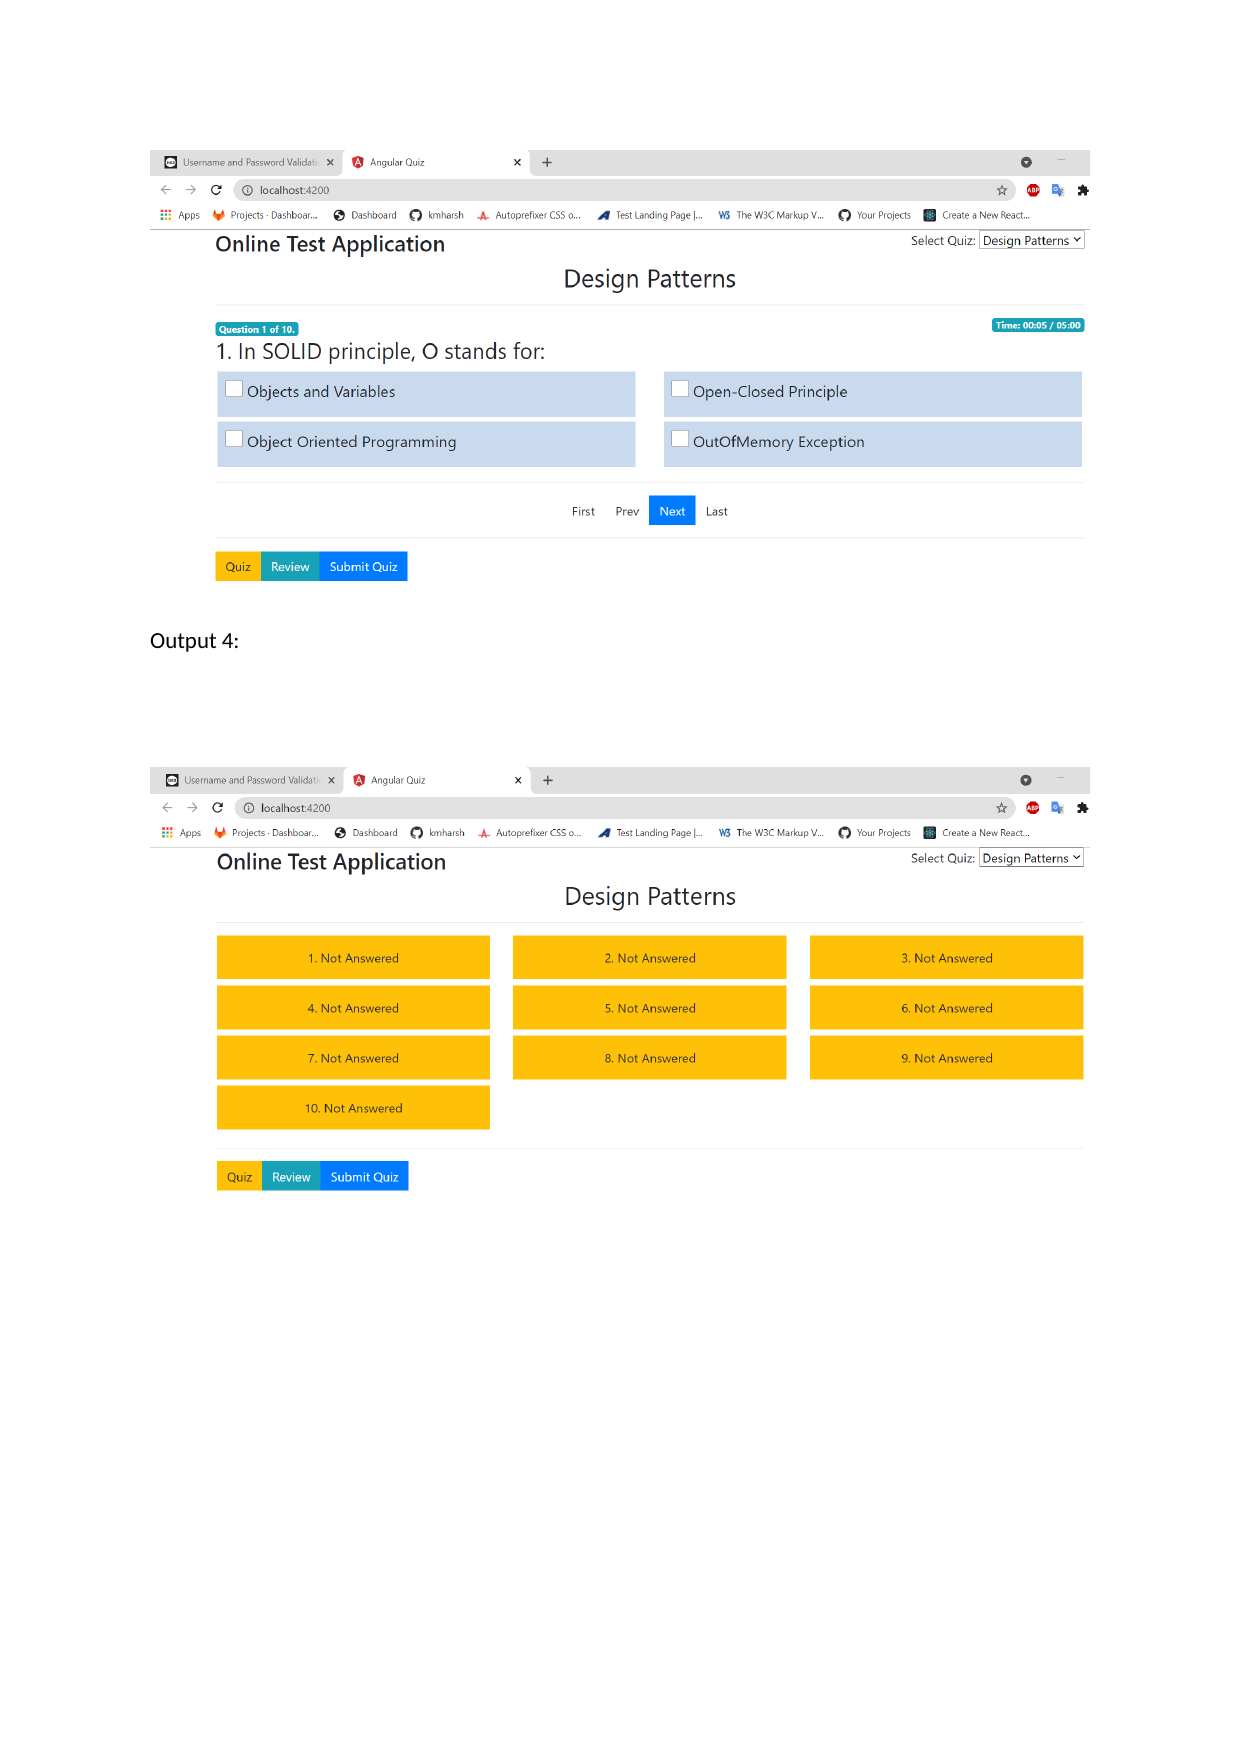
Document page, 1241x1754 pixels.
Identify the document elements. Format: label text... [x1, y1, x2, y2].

picture [150, 150, 1091, 608]
text Output 4: [150, 627, 1090, 655]
picture [150, 767, 1091, 1216]
